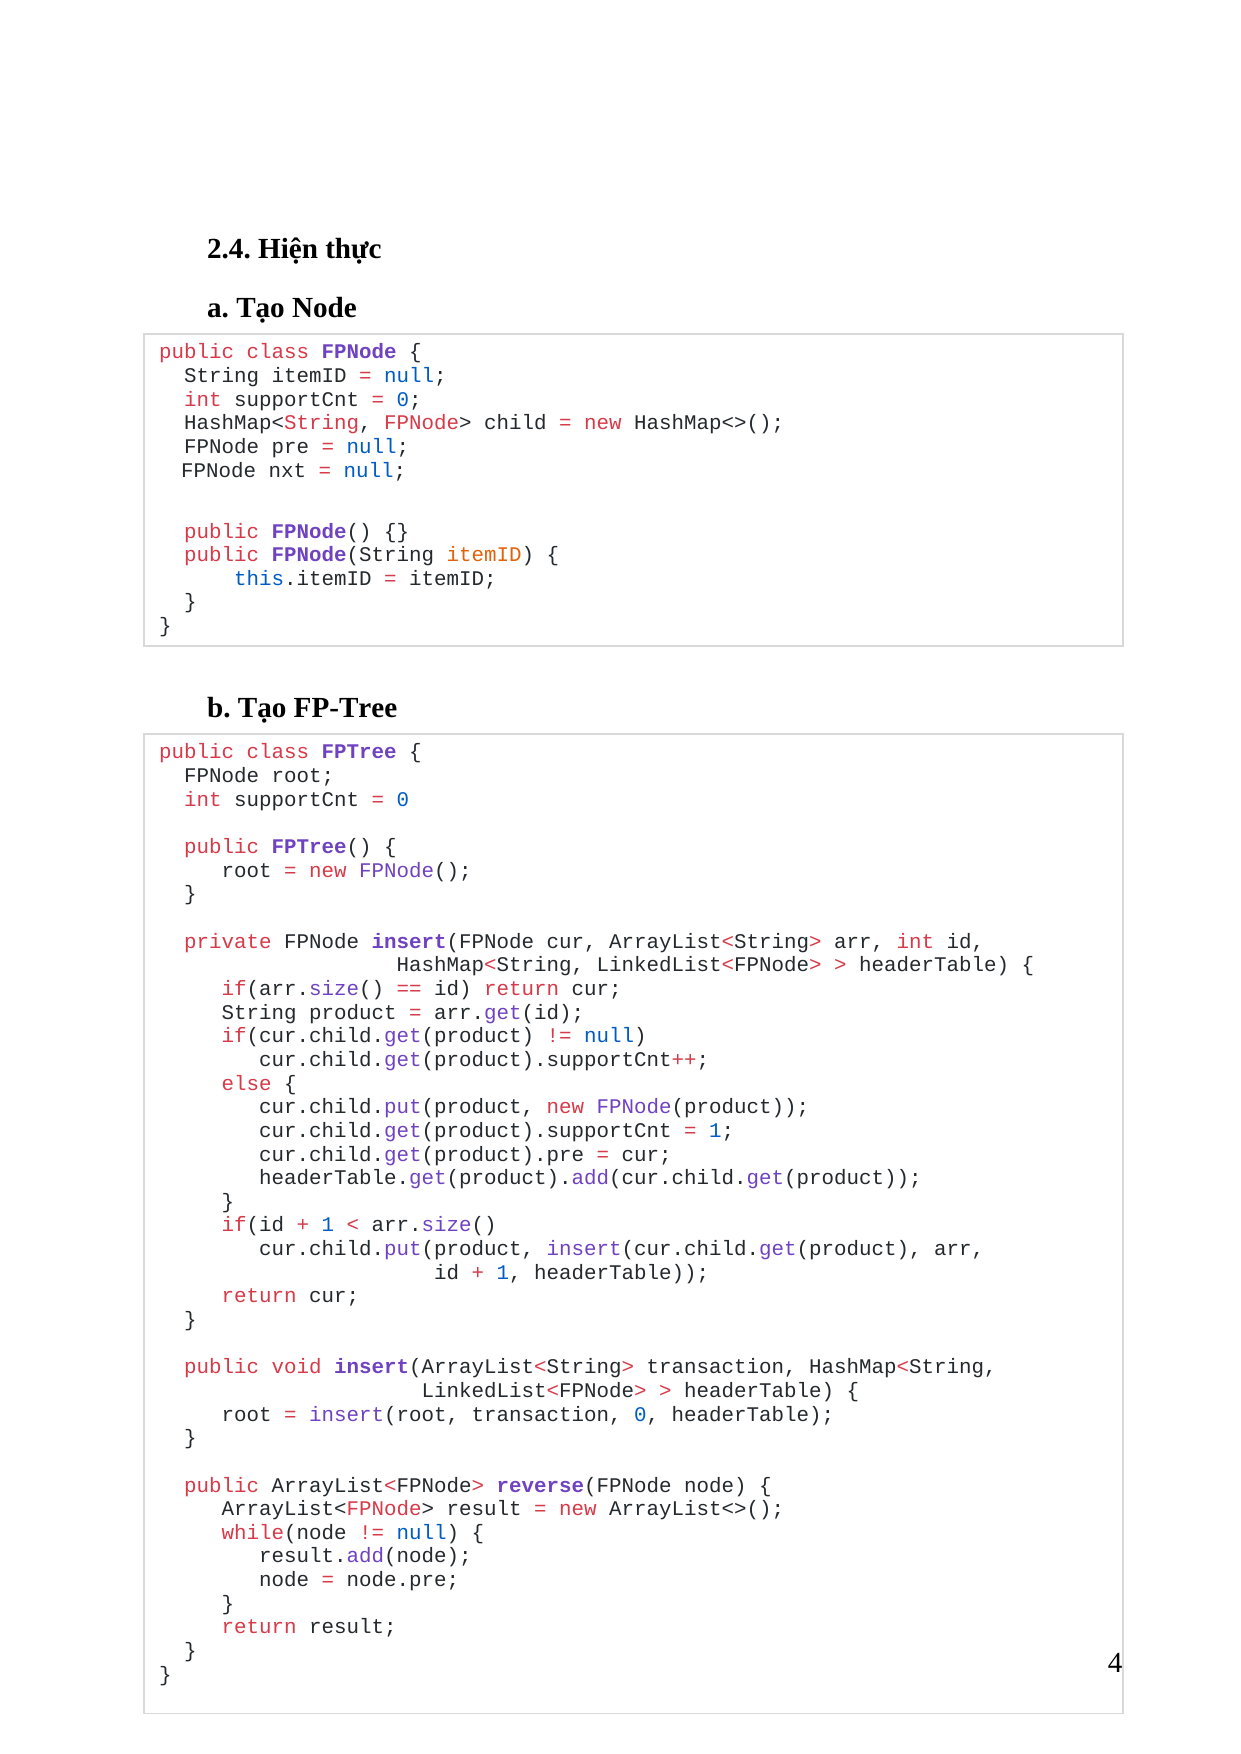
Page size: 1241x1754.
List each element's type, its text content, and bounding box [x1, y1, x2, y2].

subtitle Hiện thực [207, 231, 1122, 265]
subtitle Tạo FP-Tree [207, 690, 1122, 724]
subtitle Tạo Node [207, 290, 1122, 323]
